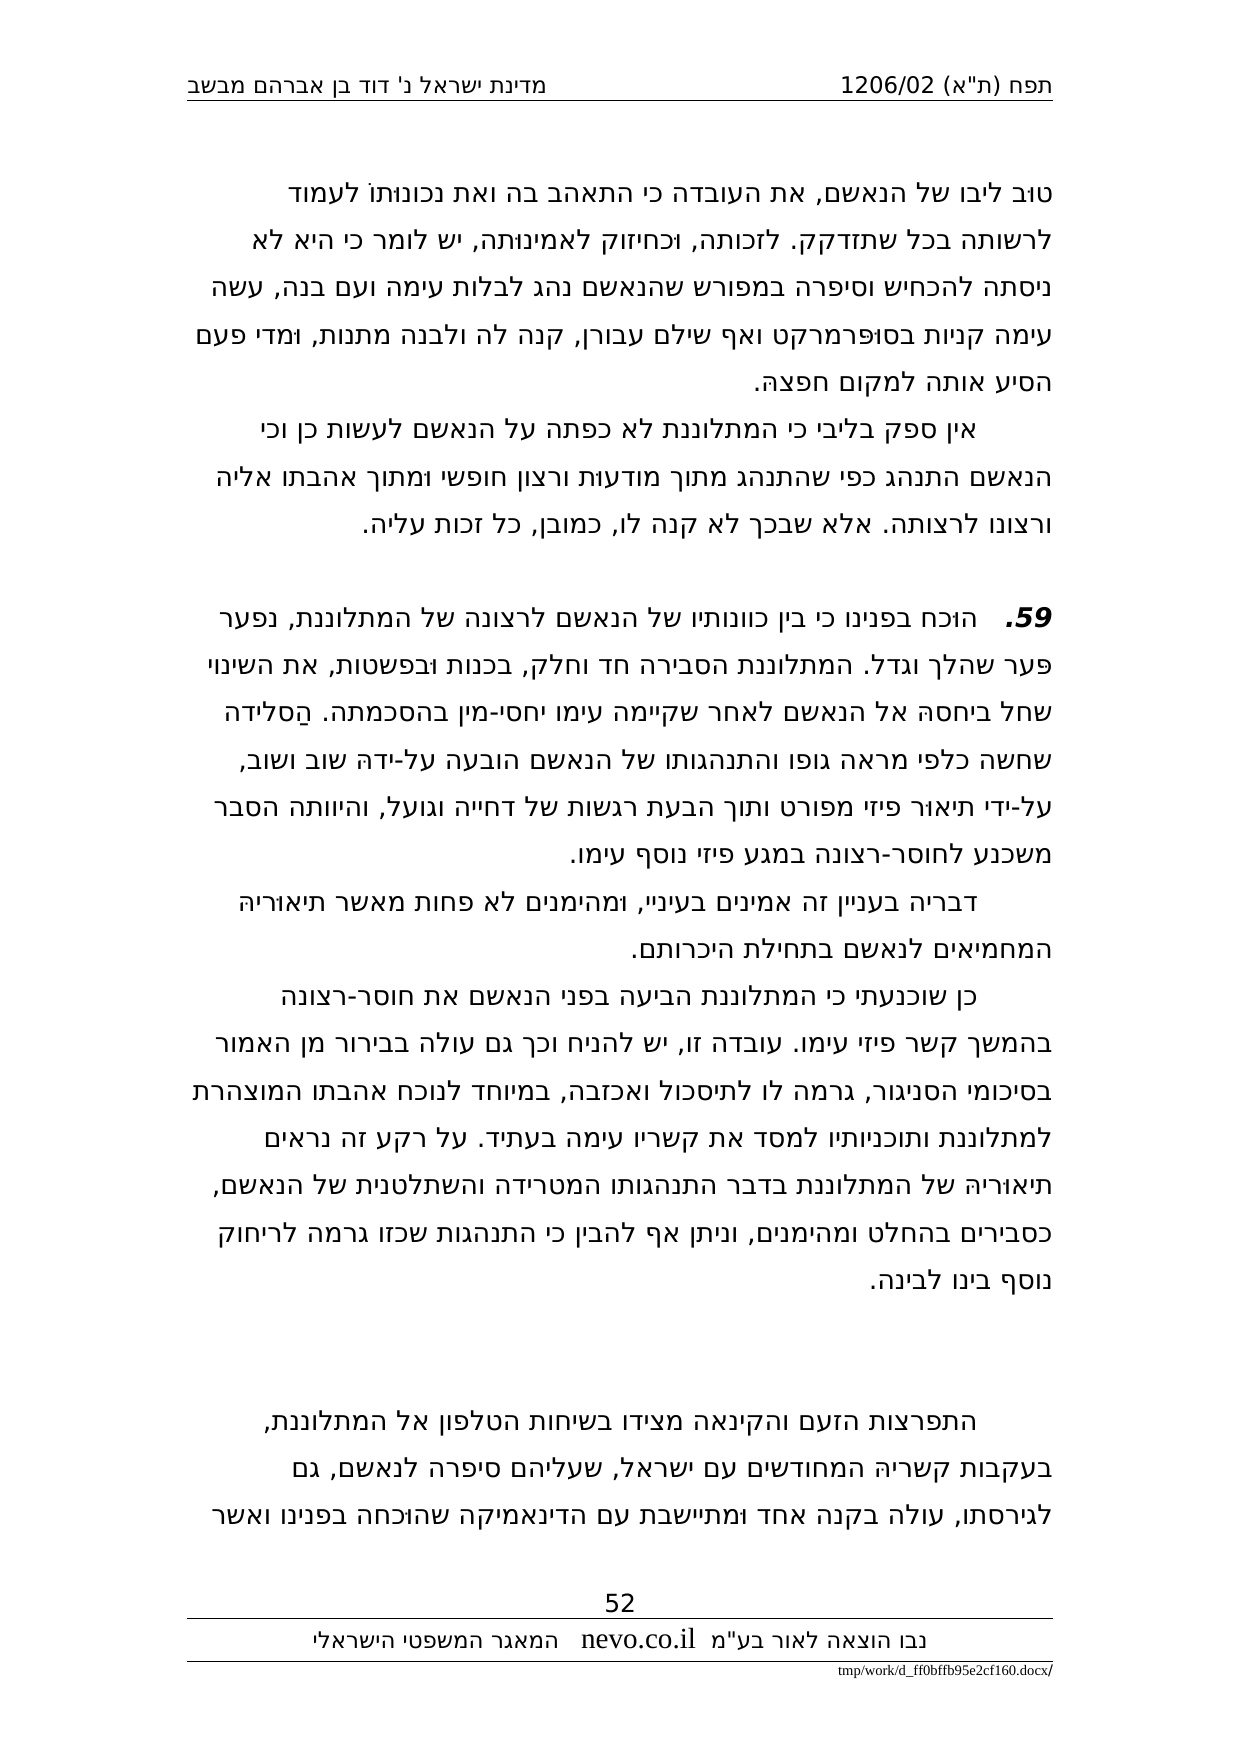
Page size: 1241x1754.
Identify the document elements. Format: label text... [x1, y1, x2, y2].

text אין ספק בליבי כי המתלוננת לא כפתה על הנאשם לעשות כן וכי הנאשם התנהג כפי שהתנהג מתוך מודעוּת ורצון חופשי וּמתוך אהבתו אליה ורצונו לרצותה. אלא שבכך לא קנה לו, כמובן, כל זכות עליה. [187, 414, 1053, 540]
text דבריה בעניין זה אמינים בעיניי, וּמהימנים לא פחות מאשר תיאוּריהּ המחמיאים לנאשם בתחילת היכרותם. [187, 886, 1053, 965]
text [187, 1405, 1053, 1531]
text 59. הוּכח בפנינו כי בין כוונותיו של הנאשם לרצונה של המתלוננת, נפער פּער שהלך וגדל. המתלוננת הסבירה חד וחלק, בכנות וּבפשטות, את השינוי שחל ביחסהּ אל הנאשם לאחר שקיימה עימו יחסי-מין בהסכמתה. הַסלידה שחשה כלפי מראה גופו והתנהגותו של הנאשם הובעה על-ידהּ שוב ושוב, על-ידי תיאוּר פיזי מפורט ותוך הבעת רגשות של דחייה וגועל, והיוותה הסבר משכנע לחוסר-רצונה במגע פיזי נוסף עימו. [187, 602, 1053, 870]
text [187, 177, 1053, 398]
text כן שוכנעתי כי המתלוננת הביעה בפני הנאשם את חוסר-רצונה בהמשך קשר פיזי עימו. עובדה זו, יש להניח וכך גם עולה בבירור מן האמור בסיכומי הסניגור, גרמה לו לתיסכול ואכזבה, במיוחד לנוכח אהבתו המוצהרת למתלוננת ותוכניותיו למסד את קשריו עימה בעתיד. על רקע זה נראים תיאוּריהּ של המתלוננת בדבר התנהגותו המטרידה והשתלטנית של הנאשם, כסבירים בהחלט ומהימנים, וניתן אף להבין כי התנהגות שכזו גרמה לריחוק נוסף בינו לבינה. [187, 981, 1053, 1296]
